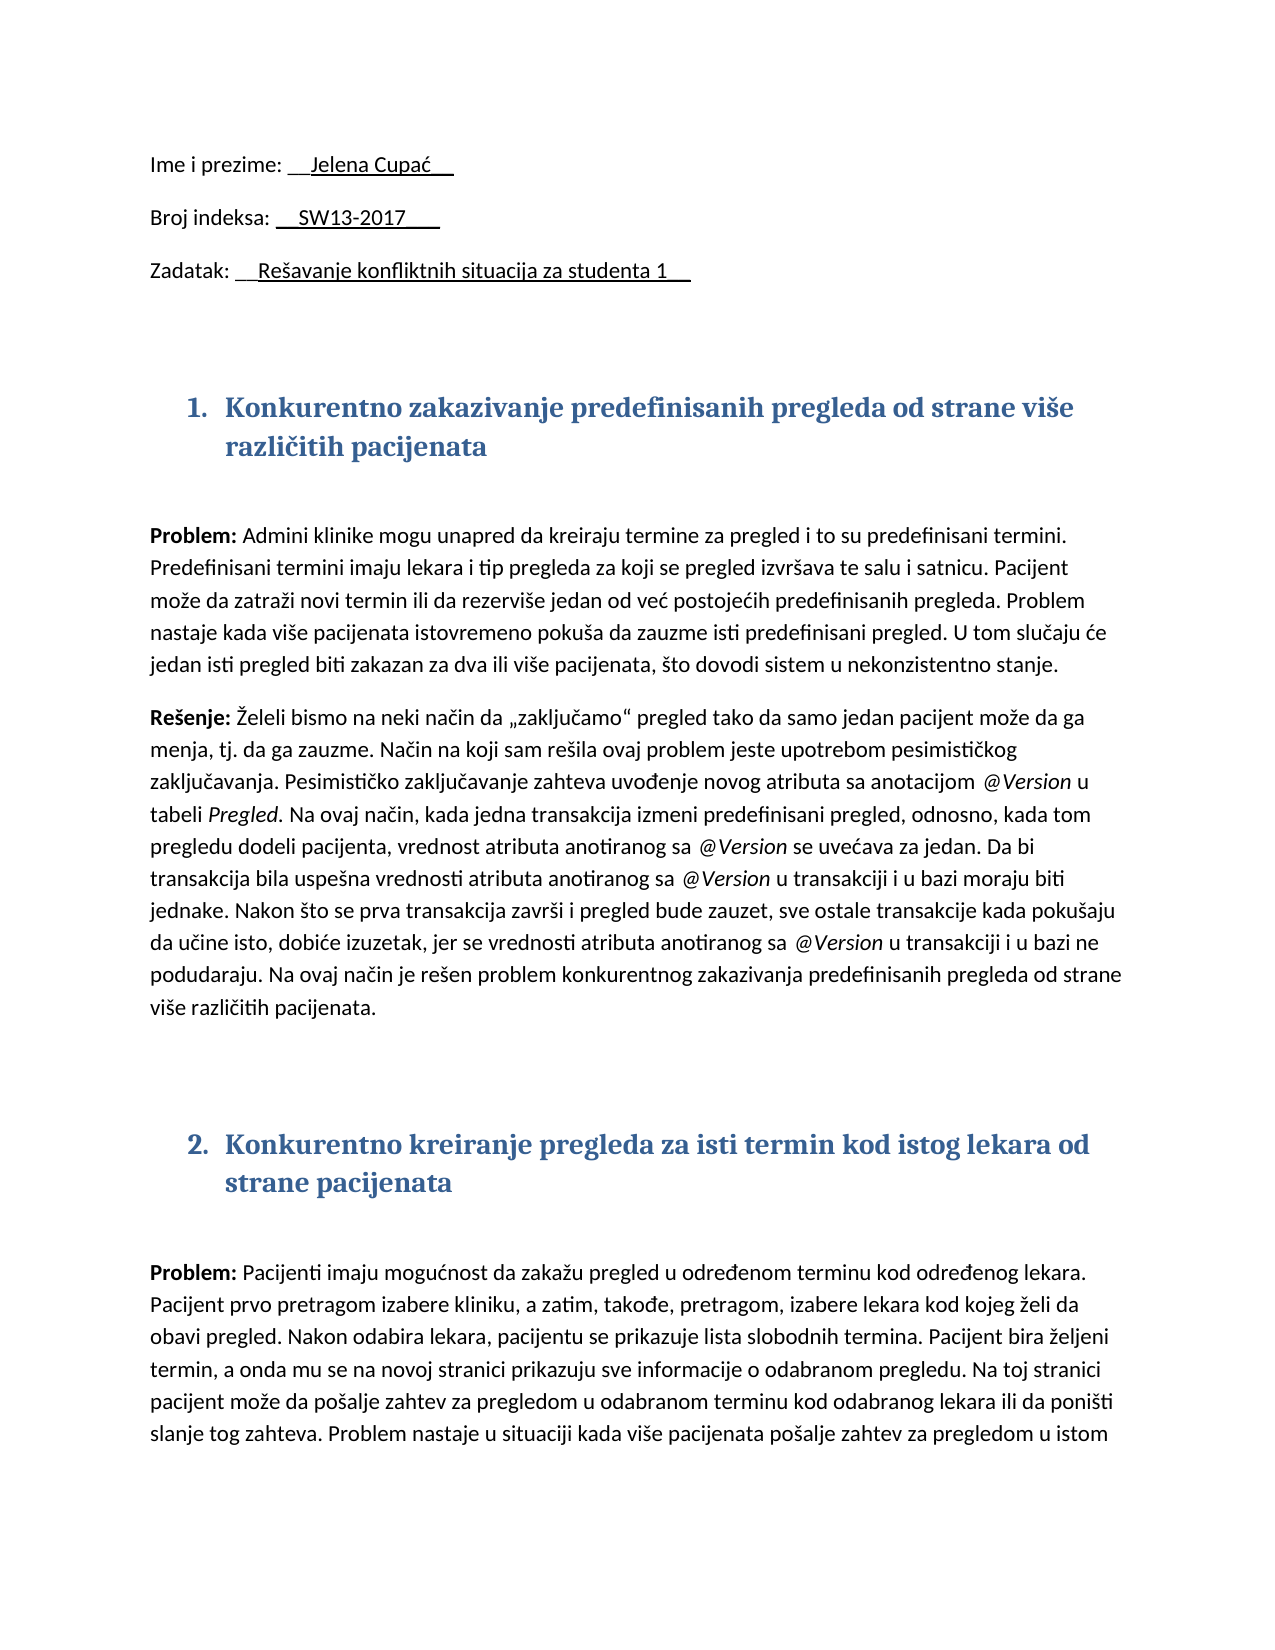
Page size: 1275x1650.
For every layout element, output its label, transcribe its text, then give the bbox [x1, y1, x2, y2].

text Broj indeksa: __SW13-2017___ [150, 203, 1125, 231]
subtitle Konkurentno kreiranje pregleda za isti termin kod istog lekara od strane pacijenata [187, 1128, 1125, 1200]
text Problem: Admini klinike mogu unapred da kreiraju termine za pregled i to su predefinisani termini. Predefinisani termini imaju lekara i tip pregleda za koji se pregled izvršava te salu i satnicu. Pacijent može da zatraži novi termin ili da rezerviše jedan od već postojećih predefinisanih pregleda. Problem nastaje kada više pacijenata istovremeno pokuša da zauzme isti predefinisani pregled. U tom slučaju će jedan isti pregled biti zakazan za dva ili više pacijenata, što dovodi sistem u nekonzistentno stanje. [150, 521, 1125, 678]
text Zadatak: __Rešavanje konfliktnih situacija za studenta 1__ [150, 256, 1125, 284]
text Rešenje: Želeli bismo na neki način da „zaključamo“ pregled tako da samo jedan pacijent može da ga menja, tj. da ga zauzme. Način na koji sam rešila ovaj problem jeste upotrebom pesimističkog zaključavanja. Pesimističko zaključavanje zahteva uvođenje novog atributa sa anotacijom @Version u tabeli Pregled. Na ovaj način, kada jedna transakcija izmeni predefinisani pregled, odnosno, kada tom pregledu dodeli pacijenta, vrednost atributa anotiranog sa @Version se uvećava za jedan. Da bi transakcija bila uspešna vrednosti atributa anotiranog sa @Version u transakciji i u bazi moraju biti jednake. Nakon što se prva transakcija završi i pregled bude zauzet, sve ostale transakcije kada pokušaju da učine isto, dobiće izuzetak, jer se vrednosti atributa anotiranog sa @Version u transakciji i u bazi ne podudaraju. Na ovaj način je rešen problem konkurentnog zakazivanja predefinisanih pregleda od strane više različitih pacijenata. [150, 703, 1125, 1021]
subtitle Konkurentno zakazivanje predefinisanih pregleda od strane više različitih pacijenata [187, 391, 1125, 463]
text Ime i prezime: __Jelena Cupać__ [150, 150, 1125, 178]
